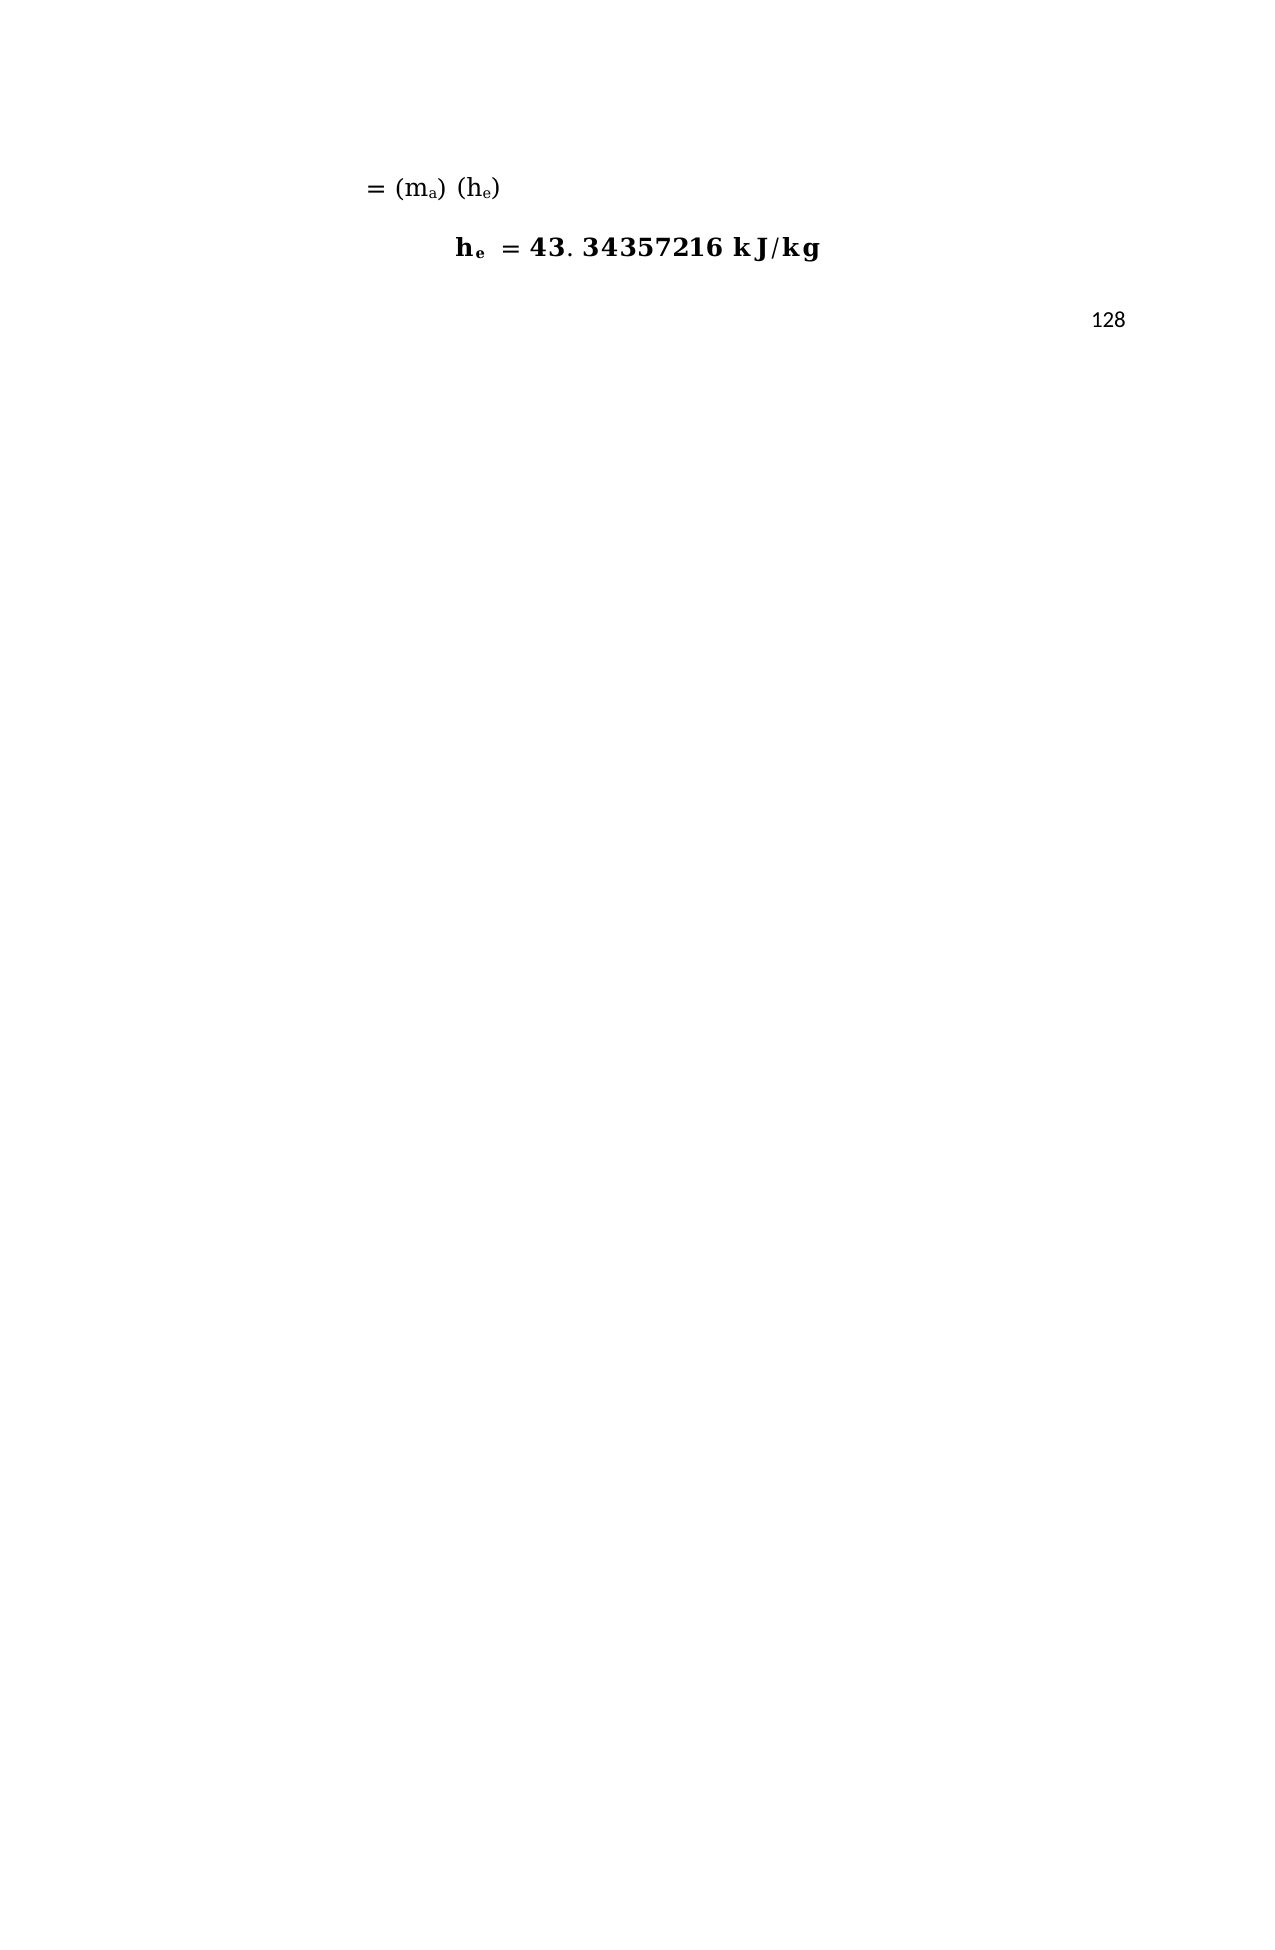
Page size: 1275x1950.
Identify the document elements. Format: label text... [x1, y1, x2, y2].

text = (ma) (he) [366, 171, 1142, 202]
text 128 [110, 305, 1126, 333]
text 𝐡𝐞 = 𝟒𝟑. 𝟑𝟒𝟑𝟓𝟕𝟐𝟏𝟔 𝐤𝐉⁄𝐤𝐠 [133, 231, 1142, 262]
